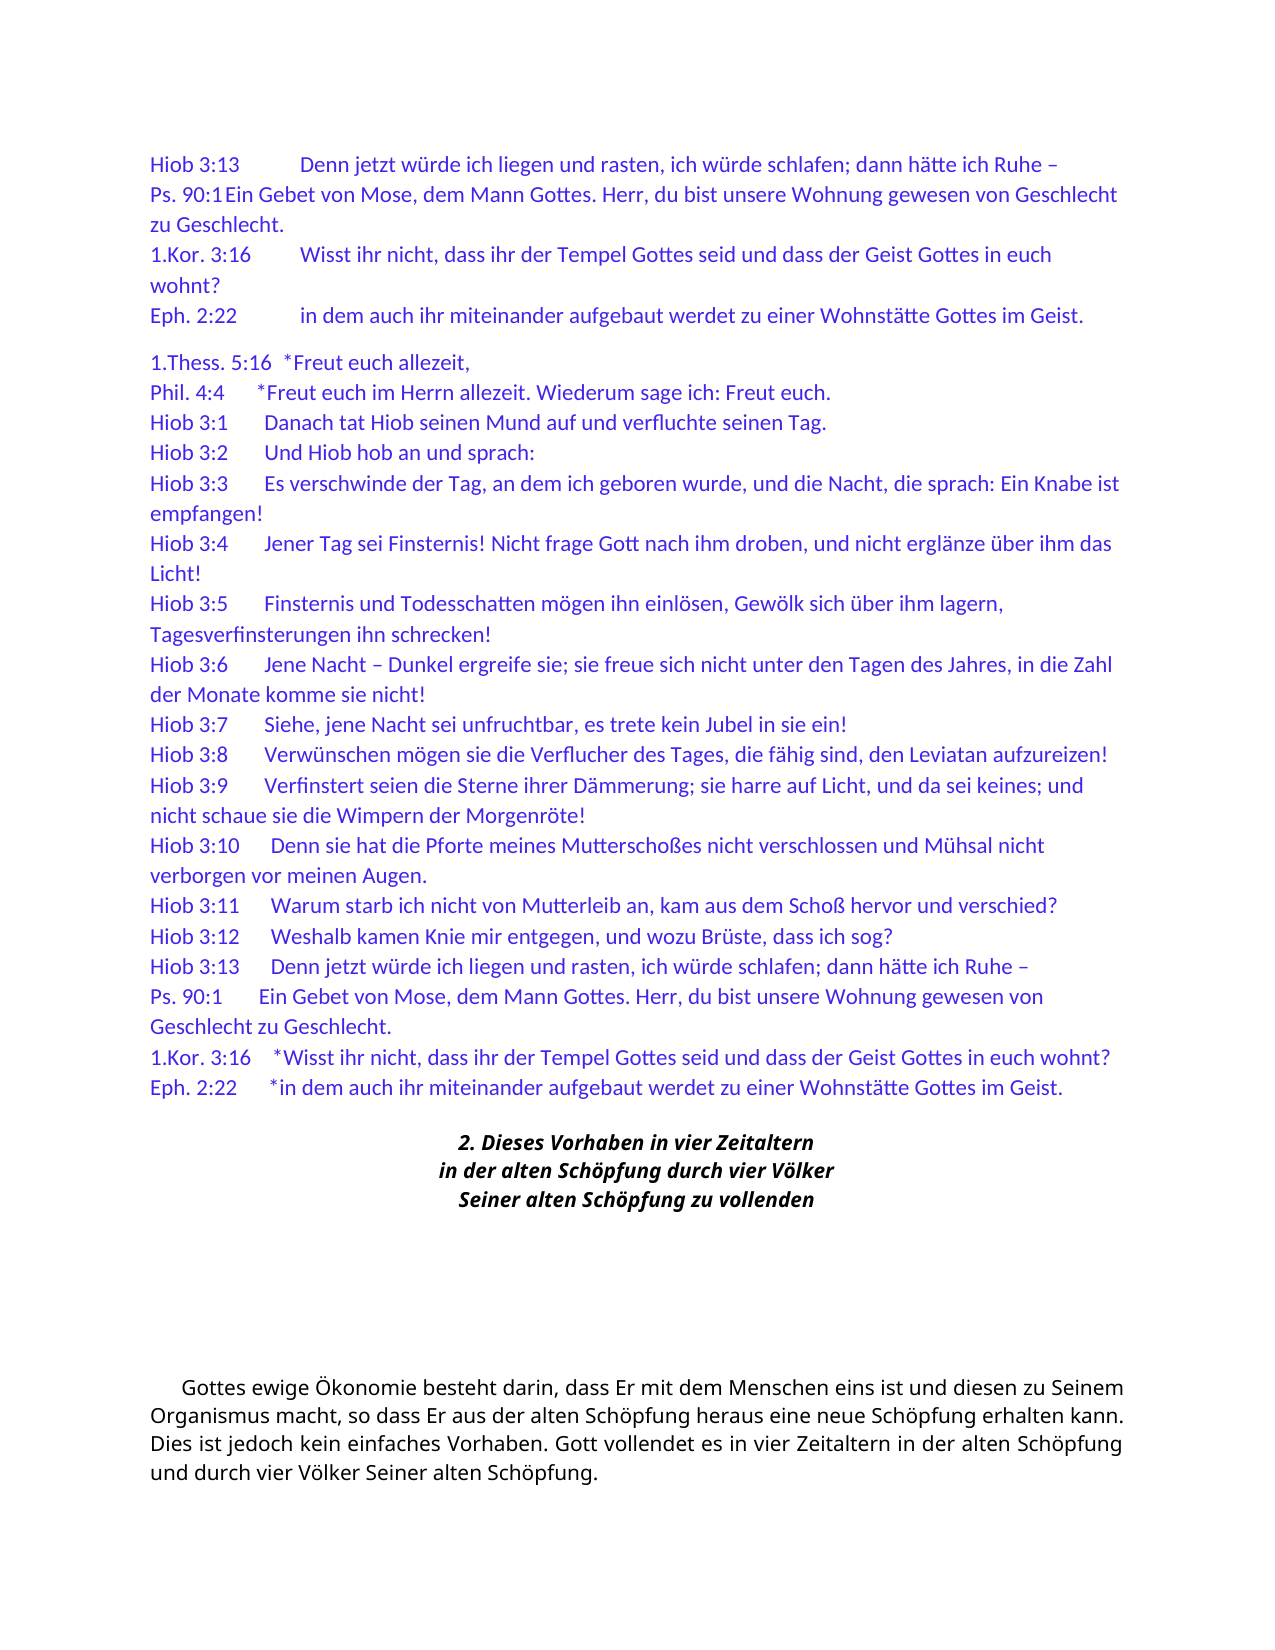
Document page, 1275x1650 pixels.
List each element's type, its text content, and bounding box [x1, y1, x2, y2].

subtitle 2. Dieses Vorhaben in vier Zeitaltern in der alten Schöpfung durch vier Völker Seiner alten Schöpfung zu vollenden [150, 1128, 1125, 1213]
text Gottes ewige Ökonomie besteht darin, dass Er mit dem Menschen eins ist und diesen zu Seinem Organismus macht, so dass Er aus der alten Schöpfung heraus eine neue Schöpfung erhalten kann. Dies ist jedoch kein einfaches Vorhaben. Gott vollendet es in vier Zeitaltern in der alten Schöpfung und durch vier Völker Seiner alten Schöpfung. [150, 1373, 1125, 1486]
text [150, 150, 1125, 329]
text 1.Thess. 5:16 *Freut euch allezeit, Phil. 4:4 *Freut euch im Herrn allezeit. Wiederum sage ich: Freut euch. Hiob 3:1 Danach tat Hiob seinen Mund auf und verfluchte seinen Tag. Hiob 3:2 Und Hiob hob an und sprach: Hiob 3:3 Es verschwinde der Tag, an dem ich geboren wurde, und die Nacht, die sprach: Ein Knabe ist empfangen! Hiob 3:4 Jener Tag sei Finsternis! Nicht frage Gott nach ihm droben, und nicht erglänze über ihm das Licht! Hiob 3:5 Finsternis und Todesschatten mögen ihn einlösen, Gewölk sich über ihm lagern, Tagesverfinsterungen ihn schrecken! Hiob 3:6 Jene Nacht – Dunkel ergreife sie; sie freue sich nicht unter den Tagen des Jahres, in die Zahl der Monate komme sie nicht! Hiob 3:7 Siehe, jene Nacht sei unfruchtbar, es trete kein Jubel in sie ein! Hiob 3:8 Verwünschen mögen sie die Verflucher des Tages, die fähig sind, den Leviatan aufzureizen! Hiob 3:9 Verfinstert seien die Sterne ihrer Dämmerung; sie harre auf Licht, und da sei keines; und nicht schaue sie die Wimpern der Morgenröte! Hiob 3:10 Denn sie hat die Pforte meines Mutterschoßes nicht verschlossen und Mühsal nicht verborgen vor meinen Augen. Hiob 3:11 Warum starb ich nicht von Mutterleib an, kam aus dem Schoß hervor und verschied? Hiob 3:12 Weshalb kamen Knie mir entgegen, und wozu Brüste, dass ich sog? Hiob 3:13 Denn jetzt würde ich liegen und rasten, ich würde schlafen; dann hätte ich Ruhe – Ps. 90:1 Ein Gebet von Mose, dem Mann Gottes. Herr, du bist unsere Wohnung gewesen von Geschlecht zu Geschlecht. 1.Kor. 3:16 *Wisst ihr nicht, dass ihr der Tempel Gottes seid und dass der Geist Gottes in euch wohnt? Eph. 2:22 *in dem auch ihr miteinander aufgebaut werdet zu einer Wohnstätte Gottes im Geist. [150, 348, 1125, 1101]
